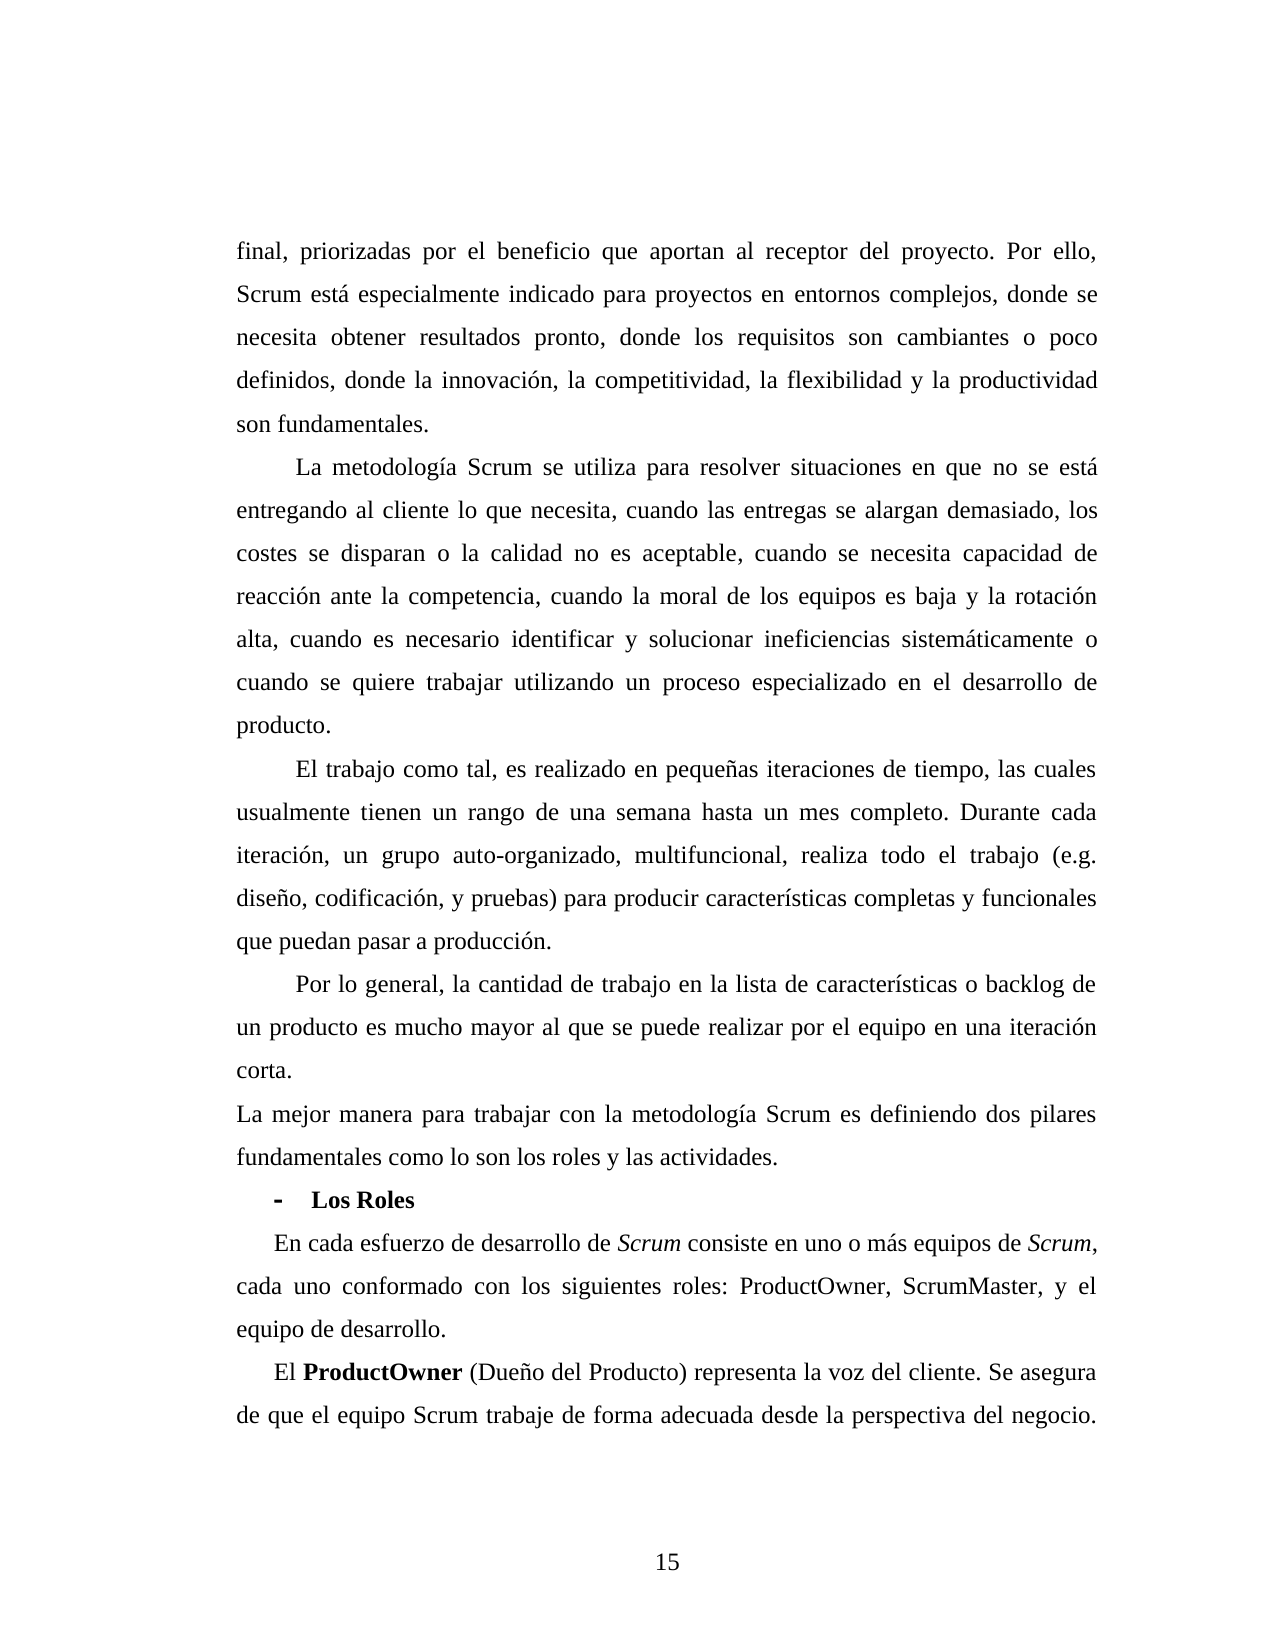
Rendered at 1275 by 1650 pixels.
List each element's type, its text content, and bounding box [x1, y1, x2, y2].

text La mejor manera para trabajar con la metodología Scrum es definiendo dos pilares fundamentales como lo son los roles y las actividades. [236, 1099, 1098, 1171]
text La metodología Scrum se utiliza para resolver situaciones en que no se está entregando al cliente lo que necesita, cuando las entregas se alargan demasiado, los costes se disparan o la calidad no es aceptable, cuando se necesita capacidad de reacción ante la competencia, cuando la moral de los equipos es baja y la rotación alta, cuando es necesario identificar y solucionar ineficiencias sistemáticamente o cuando se quiere trabajar utilizando un proceso especializado en el desarrollo de producto. [236, 452, 1098, 739]
list Los Roles [274, 1185, 1098, 1214]
text Por lo general, la cantidad de trabajo en la lista de características o backlog de un producto es mucho mayor al que se puede realizar por el equipo en una iteración corta. [236, 969, 1098, 1084]
text El trabajo como tal, es realizado en pequeñas iteraciones de tiempo, las cuales usualmente tienen un rango de una semana hasta un mes completo. Durante cada iteración, un grupo auto-organizado, multifuncional, realiza todo el trabajo (e.g. diseño, codificación, y pruebas) para producir características completas y funcionales que puedan pasar a producción. [236, 754, 1098, 955]
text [236, 236, 1098, 437]
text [236, 1357, 1098, 1429]
text En cada esfuerzo de desarrollo de Scrum consiste en uno o más equipos de Scrum, cada uno conformado con los siguientes roles: ProductOwner, ScrumMaster, y el equipo de desarrollo. [236, 1228, 1098, 1343]
